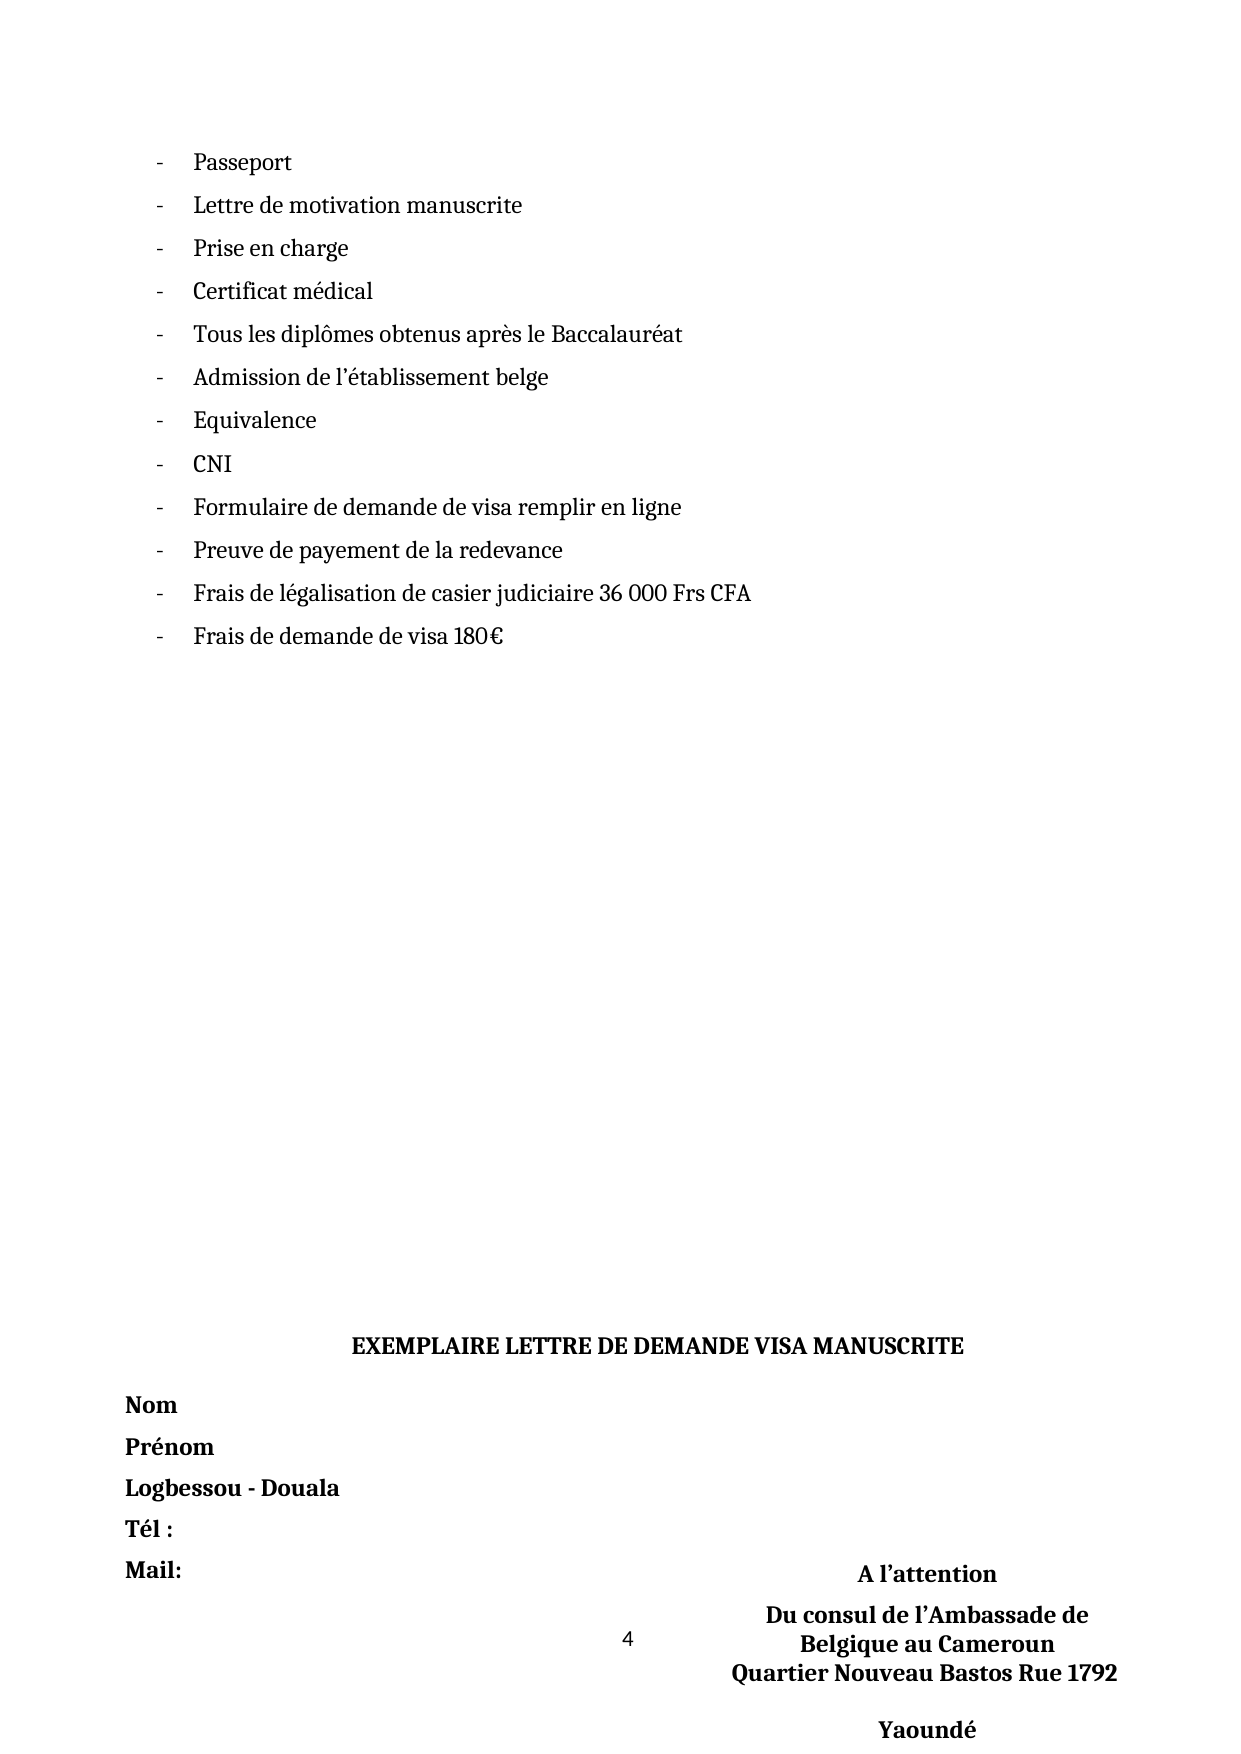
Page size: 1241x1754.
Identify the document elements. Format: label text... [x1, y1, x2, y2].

list Passeport [156, 148, 1137, 176]
list Equivalence [156, 406, 1137, 435]
list Admission de l’établissement belge [156, 363, 1137, 392]
list Lettre de motivation manuscrite [156, 191, 1137, 219]
list Frais de demande de visa 180€ [156, 622, 1137, 651]
list Tous les diplômes obtenus après le Baccalauréat [156, 320, 1137, 349]
list Frais de légalisation de casier judiciaire 36 000 Frs CFA [156, 579, 1137, 608]
list CNI [156, 449, 1137, 478]
list Preuve de payement de la redevance [156, 536, 1137, 564]
list Prise en charge [156, 234, 1137, 263]
list Formulaire de demande de visa remplir en ligne [156, 493, 1137, 521]
list Certificat médical [156, 277, 1137, 306]
